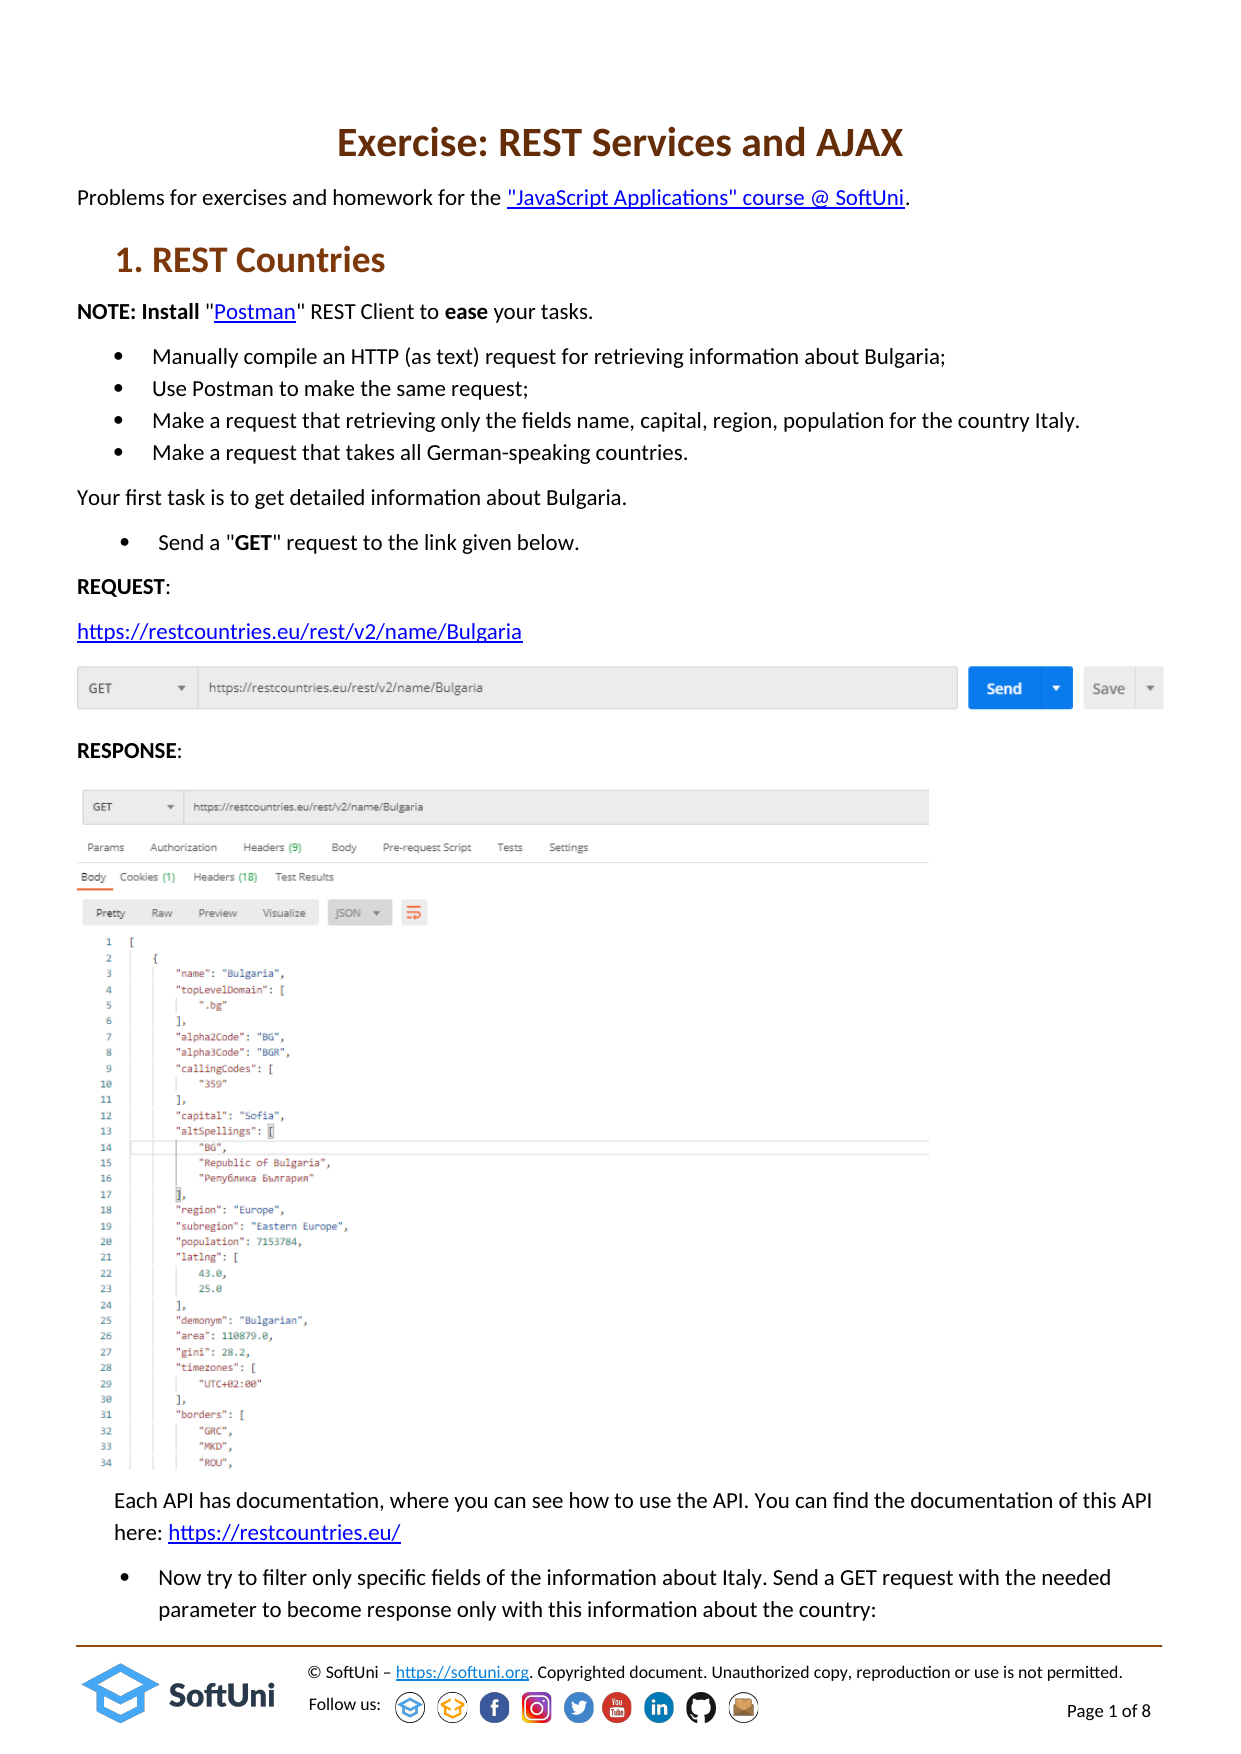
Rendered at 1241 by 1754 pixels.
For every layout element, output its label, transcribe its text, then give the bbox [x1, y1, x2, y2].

list Send a "GET" request to the link given below. [121, 528, 1163, 556]
picture [395, 1692, 425, 1723]
picture [76, 780, 930, 1470]
picture [76, 661, 1164, 720]
picture [665, 1714, 674, 1723]
list Make a request that retrieving only the fields name, capital, region, population for the country Italy. [114, 406, 1163, 434]
text https://restcountries.eu/rest/v2/name/Bulgaria [77, 617, 1163, 645]
picture [564, 1692, 594, 1723]
picture [665, 1692, 674, 1701]
picture [75, 1658, 281, 1729]
picture [602, 1692, 632, 1723]
picture [686, 1692, 716, 1723]
text Your first task is to get detailed information about Bulgaria. [77, 483, 1163, 511]
picture [522, 1692, 552, 1723]
picture [658, 1705, 667, 1714]
text REQUEST: [77, 572, 1163, 600]
list REST Countries [114, 236, 1163, 282]
text Problems for exercises and homework for the "JavaScript Applications" course @ SoftUni. [77, 183, 1163, 211]
text Each API has documentation, where you can see how to use the API. You can find the documentation of this API here: https://restcountries.eu/ [114, 1486, 1163, 1546]
subtitle Exercise: REST Services and AJAX [77, 116, 1163, 167]
picture [479, 1692, 510, 1723]
picture [728, 1692, 759, 1723]
picture [644, 1692, 653, 1701]
list Now try to filter only specific fields of the information about Italy. Send a GET request with the needed parameter to become response only with this information about the country: [121, 1563, 1163, 1623]
text NOTE: Install "Postman" REST Client to ease your tasks. [77, 297, 1163, 325]
list Make a request that takes all German-speaking countries. [114, 438, 1163, 466]
list Manually compile an HTTP (as text) request for retrieving information about Bulgaria; [114, 342, 1163, 370]
picture [437, 1692, 468, 1723]
picture [644, 1714, 653, 1723]
text RESPONSE: [77, 736, 1163, 764]
list Use Postman to make the same request; [114, 374, 1163, 402]
